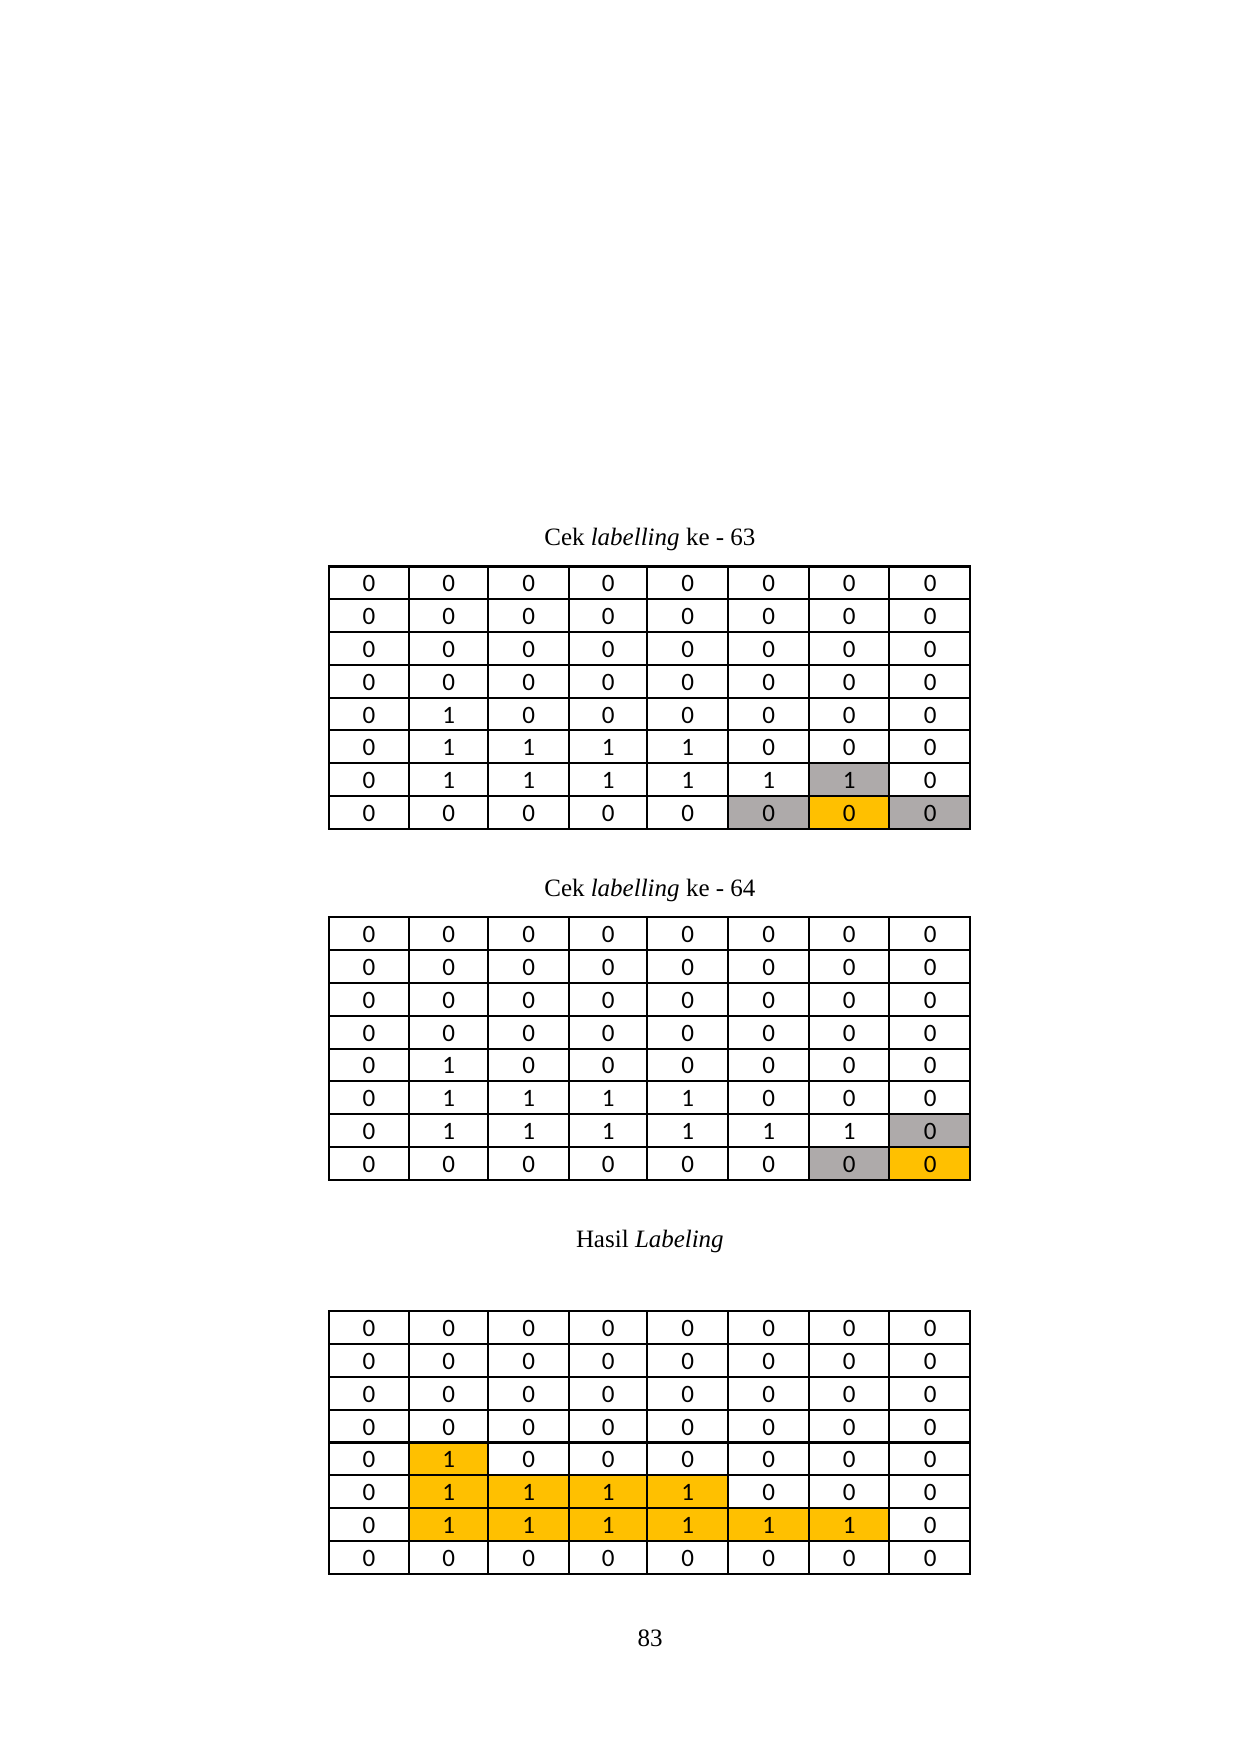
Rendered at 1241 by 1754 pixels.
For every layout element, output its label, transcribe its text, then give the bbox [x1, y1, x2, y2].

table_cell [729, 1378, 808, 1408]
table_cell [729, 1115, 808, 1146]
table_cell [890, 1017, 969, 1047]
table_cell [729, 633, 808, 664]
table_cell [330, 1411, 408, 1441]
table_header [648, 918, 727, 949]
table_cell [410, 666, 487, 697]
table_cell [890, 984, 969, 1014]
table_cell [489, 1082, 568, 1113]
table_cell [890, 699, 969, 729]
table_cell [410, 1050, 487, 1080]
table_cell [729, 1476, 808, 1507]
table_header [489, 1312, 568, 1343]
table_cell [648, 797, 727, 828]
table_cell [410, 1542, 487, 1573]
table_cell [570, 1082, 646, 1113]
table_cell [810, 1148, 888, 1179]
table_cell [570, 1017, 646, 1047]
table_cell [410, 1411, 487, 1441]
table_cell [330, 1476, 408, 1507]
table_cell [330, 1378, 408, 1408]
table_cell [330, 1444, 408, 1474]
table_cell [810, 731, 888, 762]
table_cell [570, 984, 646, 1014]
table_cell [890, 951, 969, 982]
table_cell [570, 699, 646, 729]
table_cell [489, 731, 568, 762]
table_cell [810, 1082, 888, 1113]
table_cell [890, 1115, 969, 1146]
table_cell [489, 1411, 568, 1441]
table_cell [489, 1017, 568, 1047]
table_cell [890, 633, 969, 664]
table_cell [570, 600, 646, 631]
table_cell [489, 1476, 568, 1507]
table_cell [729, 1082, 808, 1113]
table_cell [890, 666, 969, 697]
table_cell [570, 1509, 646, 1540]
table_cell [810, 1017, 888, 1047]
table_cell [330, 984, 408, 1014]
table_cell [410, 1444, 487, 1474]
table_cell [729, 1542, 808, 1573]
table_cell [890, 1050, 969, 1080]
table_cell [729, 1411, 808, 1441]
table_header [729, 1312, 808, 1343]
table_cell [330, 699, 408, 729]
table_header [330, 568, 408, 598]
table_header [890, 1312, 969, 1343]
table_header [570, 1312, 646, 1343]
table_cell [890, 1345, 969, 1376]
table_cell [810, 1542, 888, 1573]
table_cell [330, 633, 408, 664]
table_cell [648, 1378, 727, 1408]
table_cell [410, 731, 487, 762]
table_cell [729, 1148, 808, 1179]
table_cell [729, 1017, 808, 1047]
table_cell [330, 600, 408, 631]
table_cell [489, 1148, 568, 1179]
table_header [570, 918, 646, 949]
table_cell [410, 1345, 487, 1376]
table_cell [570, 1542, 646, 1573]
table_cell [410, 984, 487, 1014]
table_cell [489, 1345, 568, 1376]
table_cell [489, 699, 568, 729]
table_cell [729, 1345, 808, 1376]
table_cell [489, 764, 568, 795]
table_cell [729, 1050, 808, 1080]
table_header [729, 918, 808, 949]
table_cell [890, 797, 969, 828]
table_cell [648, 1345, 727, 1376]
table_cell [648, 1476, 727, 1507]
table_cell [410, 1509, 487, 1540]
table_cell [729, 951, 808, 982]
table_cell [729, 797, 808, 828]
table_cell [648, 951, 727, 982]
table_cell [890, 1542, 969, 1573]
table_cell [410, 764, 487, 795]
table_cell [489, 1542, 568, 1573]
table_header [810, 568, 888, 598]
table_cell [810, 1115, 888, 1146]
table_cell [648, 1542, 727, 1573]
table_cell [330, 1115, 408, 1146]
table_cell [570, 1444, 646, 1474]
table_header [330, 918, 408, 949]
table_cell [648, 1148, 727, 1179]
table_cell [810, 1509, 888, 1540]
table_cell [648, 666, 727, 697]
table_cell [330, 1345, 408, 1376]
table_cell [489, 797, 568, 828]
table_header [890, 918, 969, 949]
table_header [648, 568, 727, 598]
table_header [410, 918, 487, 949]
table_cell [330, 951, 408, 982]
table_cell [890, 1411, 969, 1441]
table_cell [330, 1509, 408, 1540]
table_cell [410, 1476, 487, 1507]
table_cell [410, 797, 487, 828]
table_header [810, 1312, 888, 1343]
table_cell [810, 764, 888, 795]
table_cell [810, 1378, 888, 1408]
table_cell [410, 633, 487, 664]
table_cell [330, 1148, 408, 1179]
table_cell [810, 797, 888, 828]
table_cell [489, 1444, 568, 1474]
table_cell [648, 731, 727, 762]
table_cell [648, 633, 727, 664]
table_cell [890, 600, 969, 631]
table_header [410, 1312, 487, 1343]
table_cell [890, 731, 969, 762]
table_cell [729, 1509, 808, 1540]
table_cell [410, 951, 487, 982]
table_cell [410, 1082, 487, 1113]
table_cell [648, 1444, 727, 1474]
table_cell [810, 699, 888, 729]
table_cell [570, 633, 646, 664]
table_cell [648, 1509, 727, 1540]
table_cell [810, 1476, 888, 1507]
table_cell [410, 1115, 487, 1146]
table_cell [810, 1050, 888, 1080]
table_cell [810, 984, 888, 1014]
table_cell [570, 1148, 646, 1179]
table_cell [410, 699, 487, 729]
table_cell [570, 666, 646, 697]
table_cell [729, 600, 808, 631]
text Cek labelling ke - 63 [177, 522, 1122, 551]
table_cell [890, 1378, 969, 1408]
text Cek labelling ke - 64 [177, 873, 1122, 902]
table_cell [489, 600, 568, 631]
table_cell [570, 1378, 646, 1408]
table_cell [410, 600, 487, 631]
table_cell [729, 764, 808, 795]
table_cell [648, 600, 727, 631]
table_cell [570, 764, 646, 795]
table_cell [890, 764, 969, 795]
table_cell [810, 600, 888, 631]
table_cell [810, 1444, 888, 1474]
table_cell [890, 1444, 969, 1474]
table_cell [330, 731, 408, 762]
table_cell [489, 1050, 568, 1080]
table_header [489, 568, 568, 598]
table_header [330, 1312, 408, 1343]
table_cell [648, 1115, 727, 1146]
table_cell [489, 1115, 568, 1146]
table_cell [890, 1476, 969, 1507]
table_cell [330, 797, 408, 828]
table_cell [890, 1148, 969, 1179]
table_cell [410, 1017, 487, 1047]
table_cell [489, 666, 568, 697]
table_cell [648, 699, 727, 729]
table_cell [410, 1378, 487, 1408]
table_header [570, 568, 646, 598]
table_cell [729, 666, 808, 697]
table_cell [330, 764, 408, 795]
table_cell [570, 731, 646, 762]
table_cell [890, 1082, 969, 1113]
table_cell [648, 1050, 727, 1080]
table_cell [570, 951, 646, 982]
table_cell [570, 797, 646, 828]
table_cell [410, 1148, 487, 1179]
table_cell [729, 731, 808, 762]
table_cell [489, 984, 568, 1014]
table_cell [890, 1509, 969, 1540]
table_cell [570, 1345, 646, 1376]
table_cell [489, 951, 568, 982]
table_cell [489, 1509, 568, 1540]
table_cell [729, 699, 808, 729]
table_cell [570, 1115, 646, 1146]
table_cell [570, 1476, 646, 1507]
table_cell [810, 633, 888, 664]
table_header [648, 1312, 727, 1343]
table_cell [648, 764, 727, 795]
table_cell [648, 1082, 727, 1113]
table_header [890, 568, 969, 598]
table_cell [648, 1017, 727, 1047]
text Hasil Labeling [177, 1224, 1122, 1253]
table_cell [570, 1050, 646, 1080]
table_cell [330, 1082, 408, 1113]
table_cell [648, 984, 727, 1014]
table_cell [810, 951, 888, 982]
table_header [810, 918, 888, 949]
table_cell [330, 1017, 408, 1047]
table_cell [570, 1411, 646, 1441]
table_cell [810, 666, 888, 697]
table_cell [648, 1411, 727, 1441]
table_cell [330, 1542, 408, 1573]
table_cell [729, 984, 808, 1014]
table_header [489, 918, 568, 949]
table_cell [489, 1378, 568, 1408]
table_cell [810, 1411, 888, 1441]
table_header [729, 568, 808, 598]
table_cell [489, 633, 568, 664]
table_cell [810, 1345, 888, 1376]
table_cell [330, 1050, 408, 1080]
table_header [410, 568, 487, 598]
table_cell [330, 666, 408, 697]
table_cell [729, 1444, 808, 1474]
